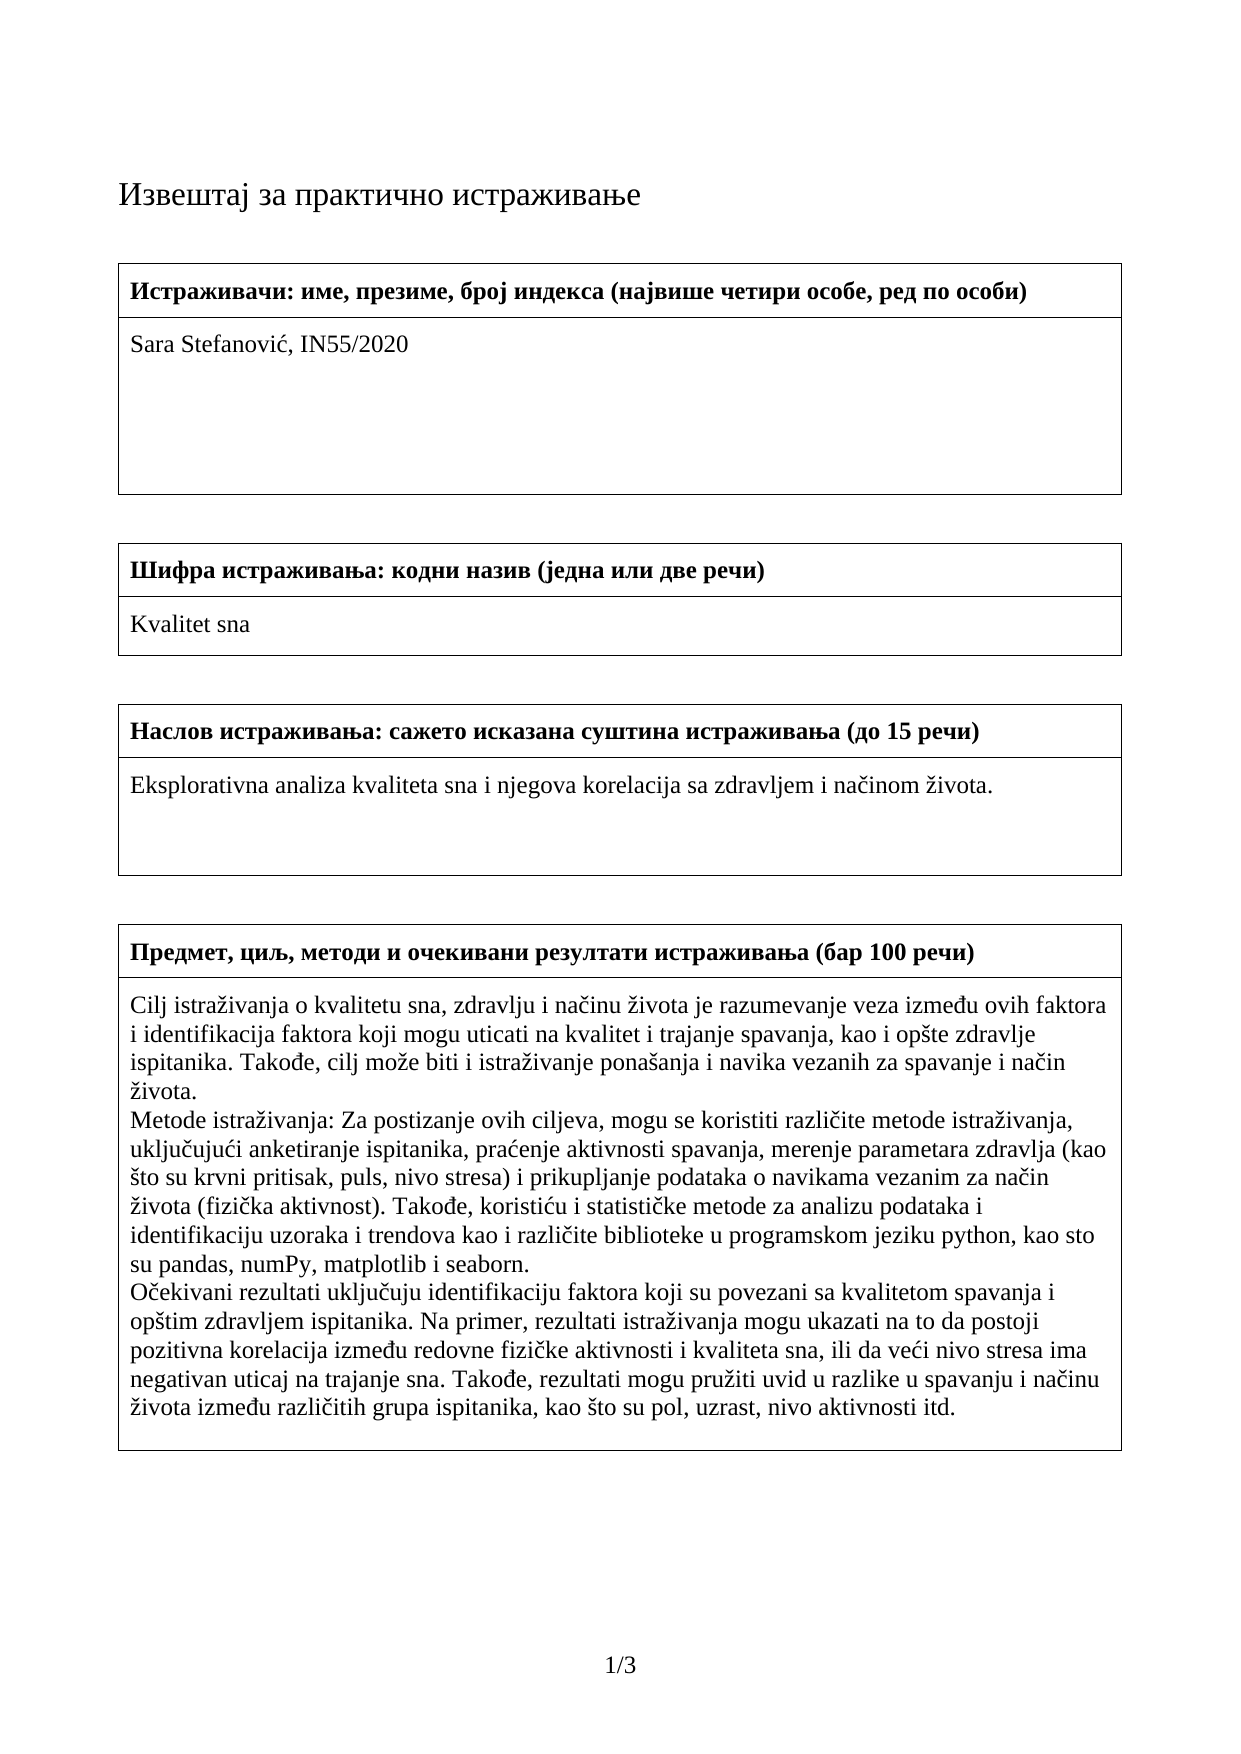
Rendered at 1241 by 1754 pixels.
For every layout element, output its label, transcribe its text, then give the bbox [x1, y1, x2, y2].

subtitle Извештај за практично истраживање [118, 174, 1122, 212]
table_header Шифра истраживања: кодни назив (једна или две речи) [119, 544, 1121, 596]
table_header Наслов истраживања: сажето исказана суштина истраживања (до 15 речи) [119, 705, 1121, 757]
table_header Истраживачи: име, презиме, број индекса (највише четири особе, ред по особи) [119, 264, 1121, 317]
table_header Предмет, циљ, методи и очекивани резултати истраживања (бар 100 речи) [119, 925, 1121, 977]
table_cell Kvalitet sna [119, 597, 1121, 655]
table_cell Sara Stefanović, IN55/2020 [119, 318, 1121, 494]
table_cell Eksplorativna analiza kvaliteta sna i njegova korelacija sa zdravljem i načinom života. [119, 758, 1121, 875]
table_cell Cilj istraživanja o kvalitetu sna, zdravlju i načinu života je razumevanje veza između ovih faktora i identifikacija faktora koji mogu uticati na kvalitet i trajanje spavanja, kao i opšte zdravlje ispitanika. Takođe, cilj može biti i istraživanje ponašanja i navika vezanih za spavanje i način života. Metode istraživanja: Za postizanje ovih ciljeva, mogu se koristiti različite metode istraživanja, uključujući anketiranje ispitanika, praćenje aktivnosti spavanja, merenje parametara zdravlja (kao što su krvni pritisak, puls, nivo stresa) i prikupljanje podataka o navikama vezanim za način života (fizička aktivnost). Takođe, koristiću i statističke metode za analizu podataka i identifikaciju uzoraka i trendova kao i različite biblioteke u programskom jeziku python, kao sto su pandas, numPy, matplotlib i seaborn. Očekivani rezultati uključuju identifikaciju faktora koji su povezani sa kvalitetom spavanja i opštim zdravljem ispitanika. Na primer, rezultati istraživanja mogu ukazati na to da postoji pozitivna korelacija između redovne fizičke aktivnosti i kvaliteta sna, ili da veći nivo stresa ima negativan uticaj na trajanje sna. Takođe, rezultati mogu pružiti uvid u razlike u spavanju i načinu života između različitih grupa ispitanika, kao što su pol, uzrast, nivo aktivnosti itd. [119, 978, 1121, 1450]
